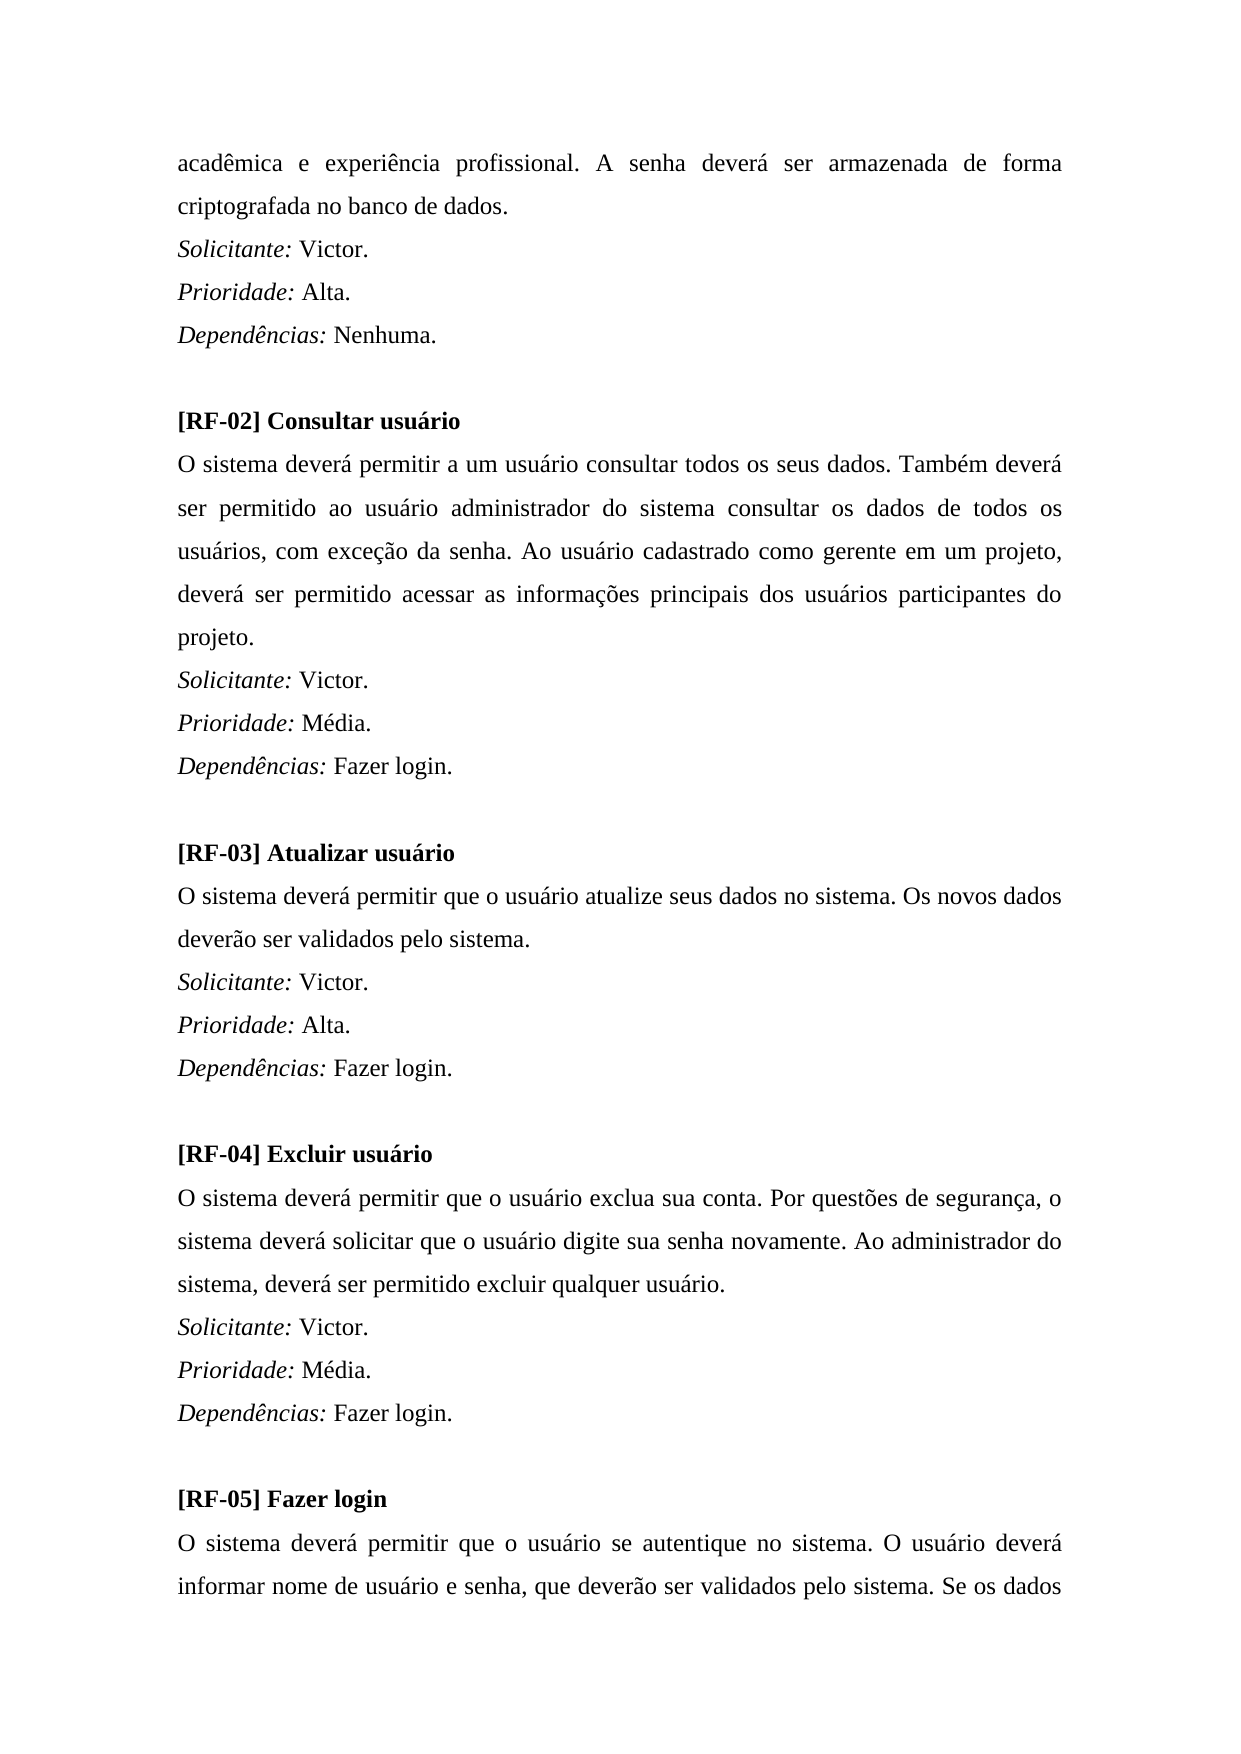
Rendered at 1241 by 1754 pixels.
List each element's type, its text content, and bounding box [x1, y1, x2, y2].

text Solicitante: Victor. [177, 1312, 1063, 1341]
text O sistema deverá permitir que o usuário exclua sua conta. Por questões de segurança, o sistema deverá solicitar que o usuário digite sua senha novamente. Ao administrador do sistema, deverá ser permitido excluir qualquer usuário. [177, 1183, 1063, 1298]
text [177, 148, 1063, 219]
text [177, 1528, 1063, 1599]
text O sistema deverá permitir que o usuário atualize seus dados no sistema. Os novos dados deverão ser validados pelo sistema. [177, 881, 1063, 953]
text Prioridade: Alta. [177, 1010, 1063, 1039]
text Dependências: Fazer login. [177, 751, 1063, 780]
text Dependências: Nenhuma. [177, 320, 1063, 349]
list Fazer login [177, 1484, 1063, 1513]
text Dependências: Fazer login. [177, 1398, 1063, 1427]
text Dependências: Fazer login. [177, 1053, 1063, 1082]
text Solicitante: Victor. [177, 234, 1063, 263]
text Solicitante: Victor. [177, 967, 1063, 996]
text Prioridade: Média. [177, 1355, 1063, 1384]
text O sistema deverá permitir a um usuário consultar todos os seus dados. Também deverá ser permitido ao usuário administrador do sistema consultar os dados de todos os usuários, com exceção da senha. Ao usuário cadastrado como gerente em um projeto, deverá ser permitido acessar as informações principais dos usuários participantes do projeto. [177, 449, 1063, 651]
text Prioridade: Média. [177, 708, 1063, 737]
text Prioridade: Alta. [177, 277, 1063, 306]
list Atualizar usuário [177, 838, 1063, 866]
text Solicitante: Victor. [177, 665, 1063, 694]
list Consultar usuário [177, 406, 1063, 435]
list Excluir usuário [177, 1139, 1063, 1168]
